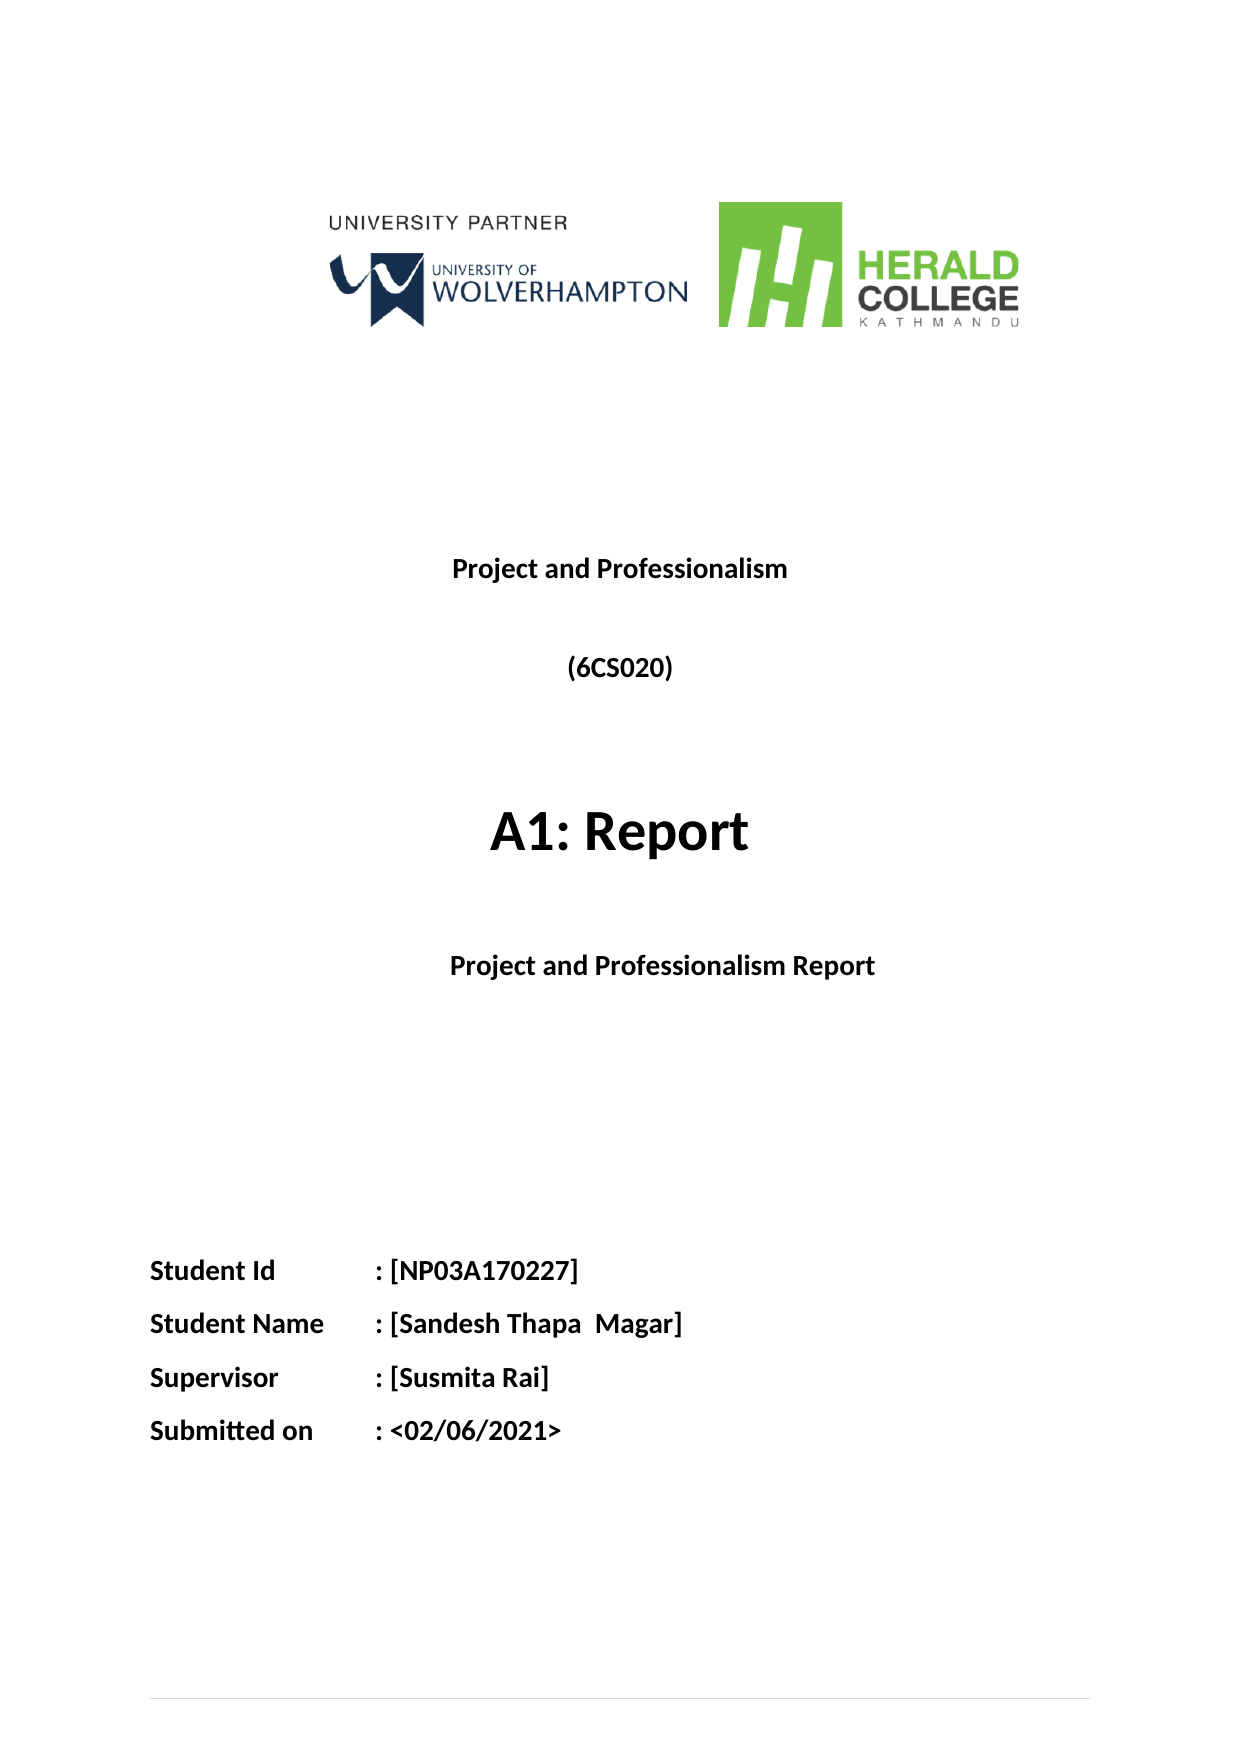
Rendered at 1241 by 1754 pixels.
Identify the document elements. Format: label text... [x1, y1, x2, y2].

picture [329, 202, 1019, 327]
text Supervisor : [Susmita Rai] [150, 1359, 1090, 1394]
text (6CS020) [150, 649, 1090, 685]
text Submitted on : <02/06/2021> [150, 1412, 1090, 1448]
text Student Id : [NP03A170227] [150, 1252, 1090, 1287]
text Student Name : [Sandesh Thapa Magar] [150, 1305, 1090, 1341]
text A1: Report [150, 794, 1090, 865]
text Project and Professionalism Report [150, 947, 1090, 982]
text Project and Professionalism [150, 550, 1090, 586]
